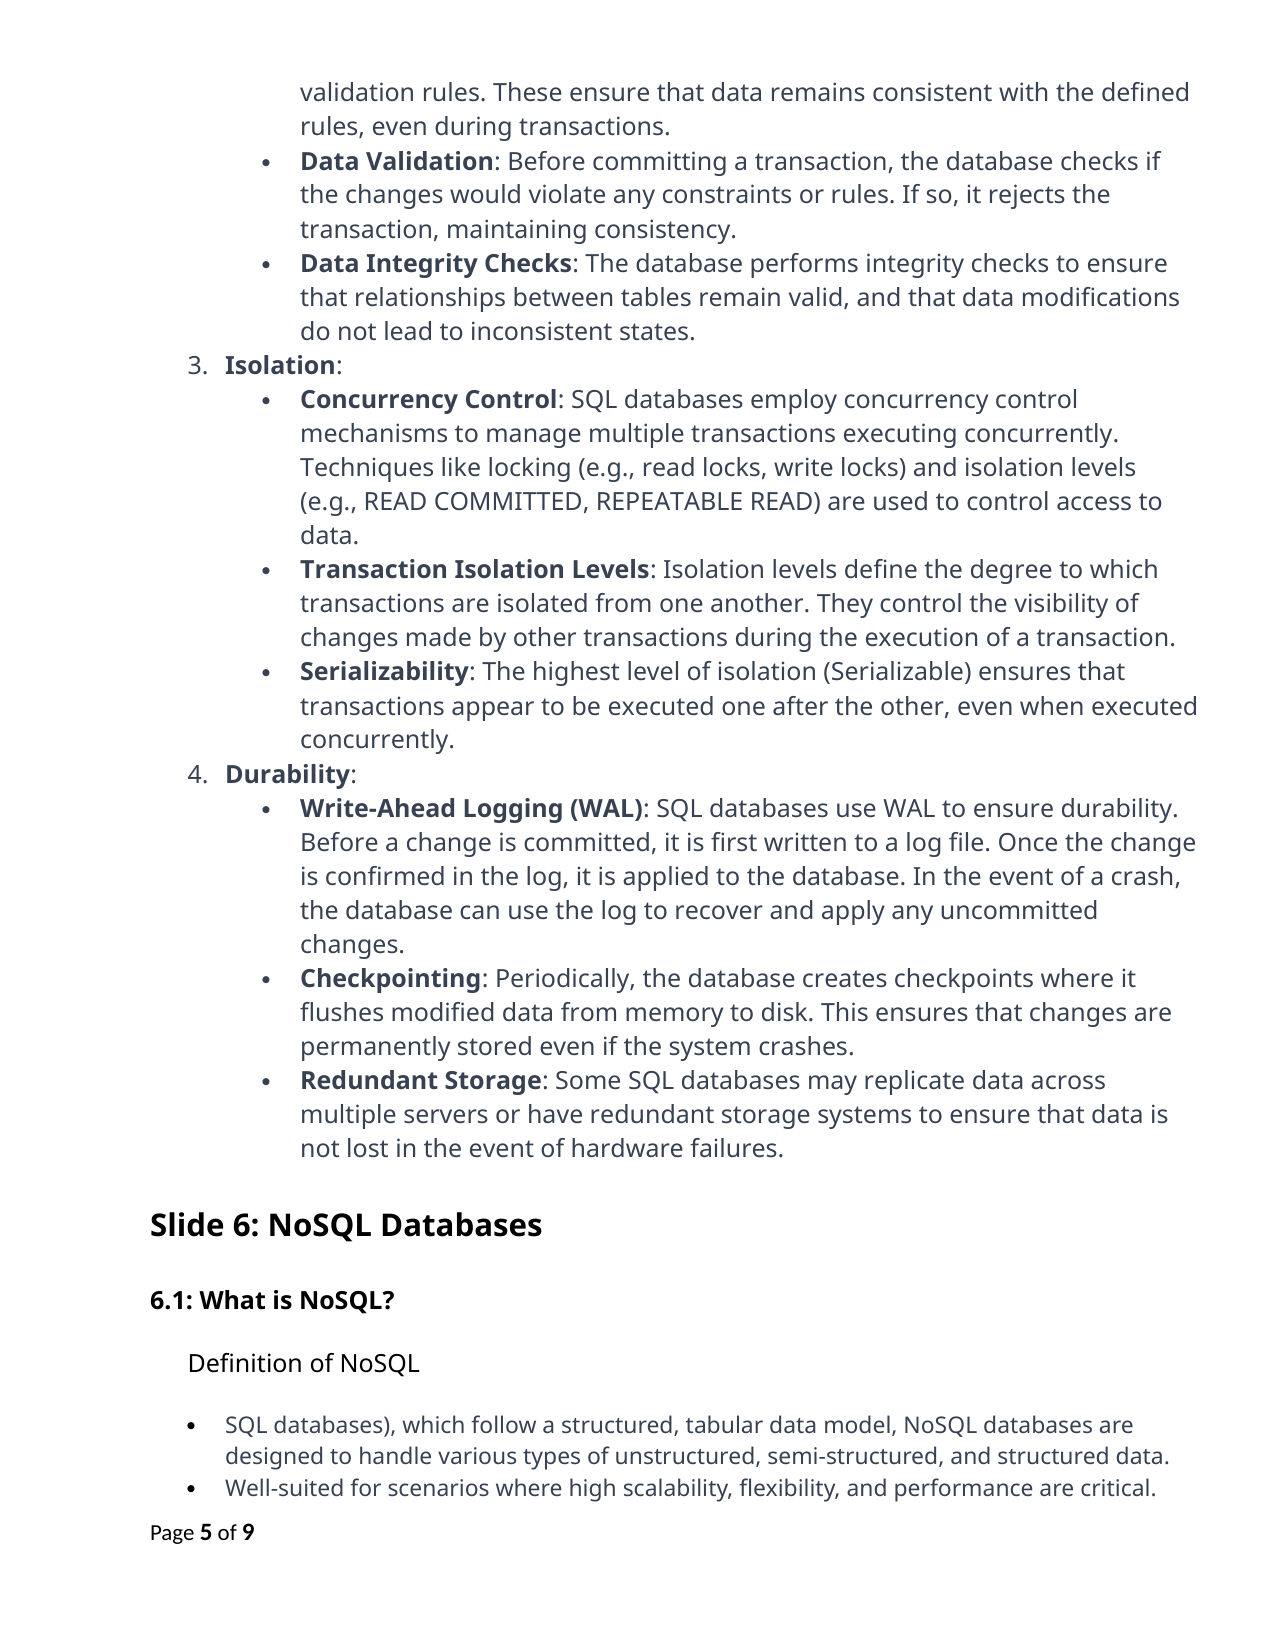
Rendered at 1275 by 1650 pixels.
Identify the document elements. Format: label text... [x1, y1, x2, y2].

list Transaction Isolation Levels: Isolation levels define the degree to which transactions are isolated from one another. They control the visibility of changes made by other transactions during the execution of a transaction. [262, 552, 1200, 654]
list Well-suited for scenarios where high scalability, flexibility, and performance are critical. [187, 1472, 1200, 1503]
list Redundant Storage: Some SQL databases may replicate data across multiple servers or have redundant storage systems to ensure that data is not lost in the event of hardware failures. [262, 1063, 1200, 1165]
text Slide 6: NoSQL Databases [150, 1202, 1200, 1245]
list Data Validation: Before committing a transaction, the database checks if the changes would violate any constraints or rules. If so, it rejects the transaction, maintaining consistency. [262, 143, 1200, 245]
text 6.1: What is NoSQL? [150, 1283, 1200, 1317]
list Concurrency Control: SQL databases employ concurrency control mechanisms to manage multiple transactions executing concurrently. Techniques like locking (e.g., read locks, write locks) and isolation levels (e.g., READ COMMITTED, REPEATABLE READ) are used to control access to data. [262, 382, 1200, 552]
list Isolation: [187, 347, 1200, 382]
list Data Integrity Checks: The database performs integrity checks to ensure that relationships between tables remain valid, and that data modifications do not lead to inconsistent states. [262, 245, 1200, 347]
list Durability: [187, 756, 1200, 790]
list Serializability: The highest level of isolation (Serializable) ensures that transactions appear to be executed one after the other, even when executed concurrently. [262, 654, 1200, 756]
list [262, 75, 1200, 143]
list SQL databases), which follow a structured, tabular data model, NoSQL databases are designed to handle various types of unstructured, semi-structured, and structured data. [187, 1409, 1200, 1472]
text Definition of NoSQL [187, 1346, 1200, 1380]
list Checkpointing: Periodically, the database creates checkpoints where it flushes modified data from memory to disk. This ensures that changes are permanently stored even if the system crashes. [262, 961, 1200, 1063]
list Write-Ahead Logging (WAL): SQL databases use WAL to ensure durability. Before a change is committed, it is first written to a log file. Once the change is confirmed in the log, it is applied to the database. In the event of a crash, the database can use the log to recover and apply any uncommitted changes. [262, 790, 1200, 961]
